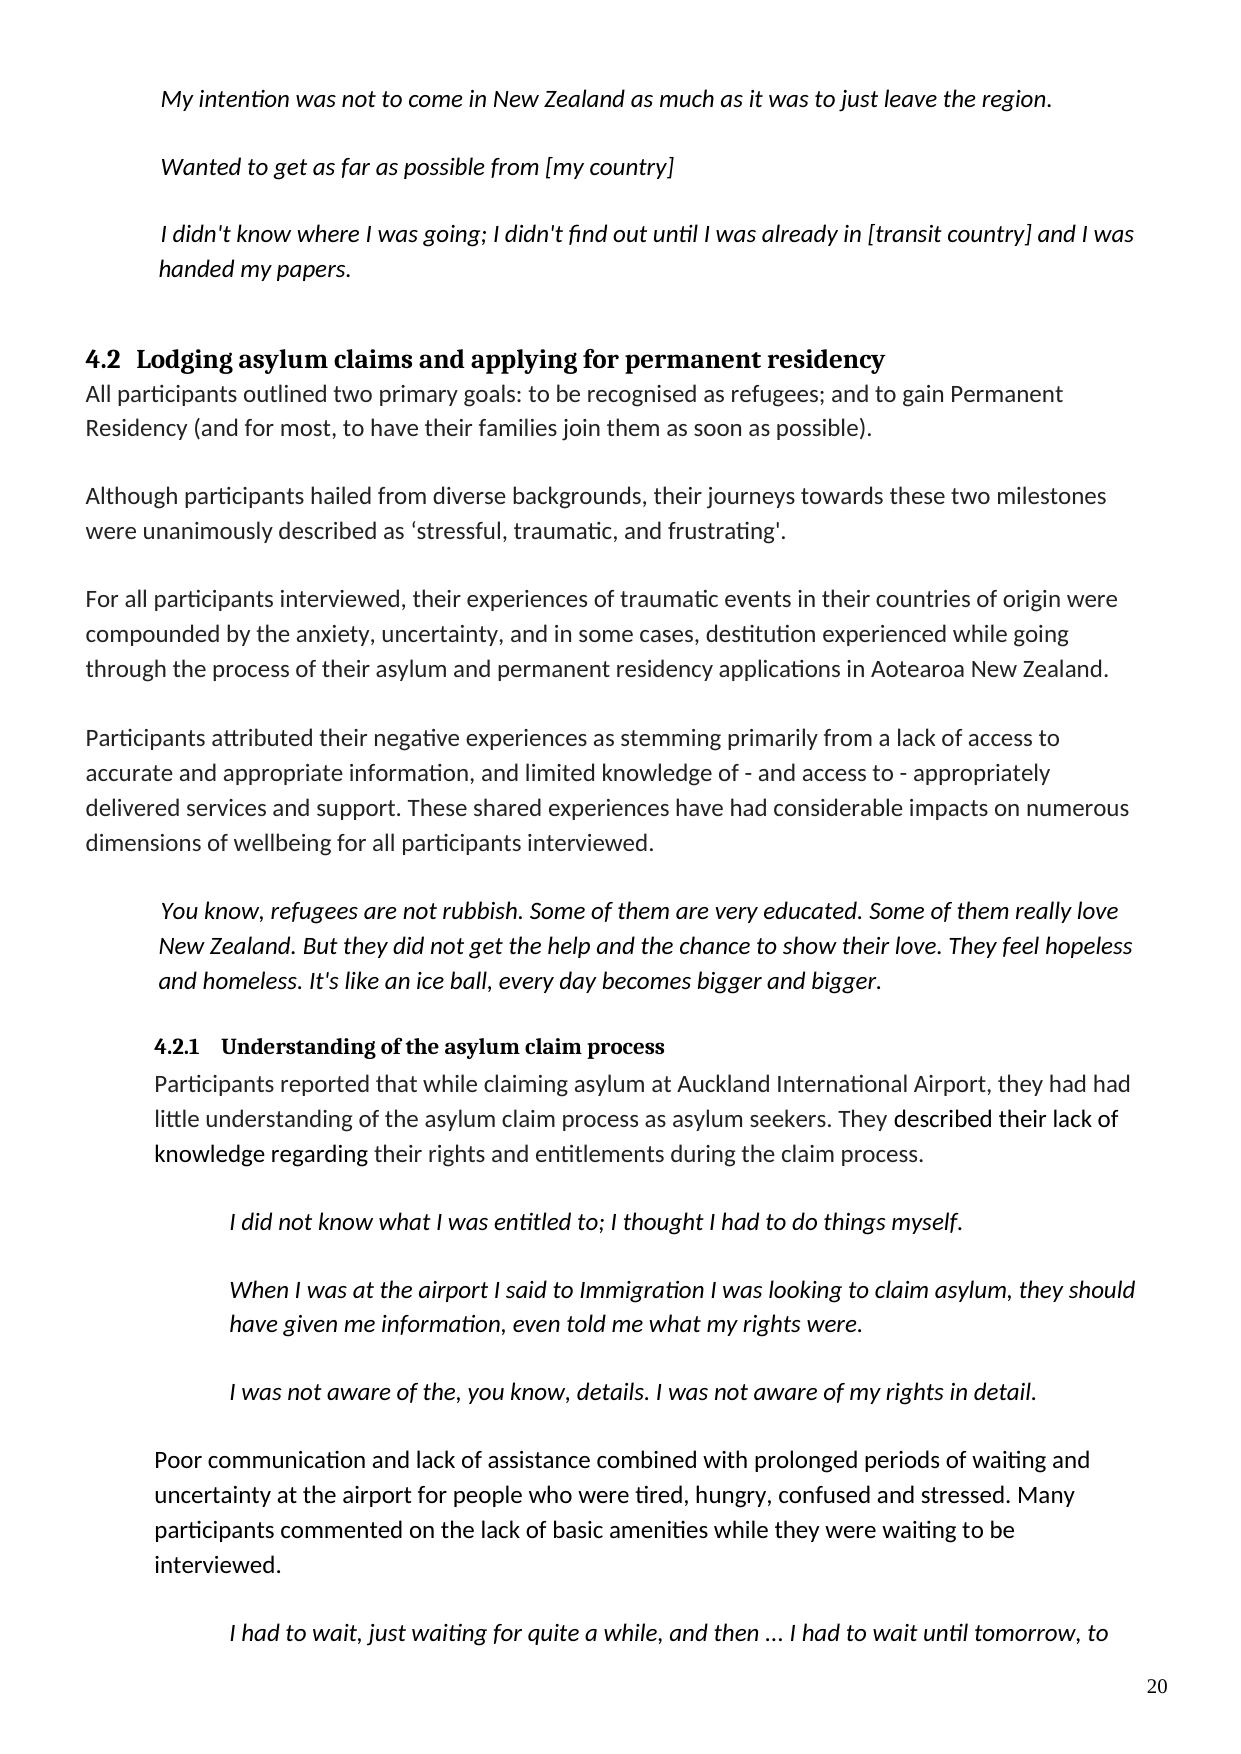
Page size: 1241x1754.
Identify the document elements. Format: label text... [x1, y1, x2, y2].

text You know, refugees are not rubbish. Some of them are very educated. Some of them really love New Zealand. But they did not get the help and the chance to show their love. They feel hopeless and homeless. It's like an ice ball, every day becomes bigger and bigger. [158, 895, 1140, 996]
text Although participants hailed from diverse backgrounds, their journeys towards these two milestones were unanimously described as ‘stressful, traumatic, and frustrating'. [85, 480, 1140, 546]
text I was not aware of the, you know, details. I was not aware of my rights in detail. [229, 1376, 1140, 1407]
text Participants attributed their negative experiences as stemming primarily from a lack of access to accurate and appropriate information, and limited knowledge of - and access to - appropriately delivered services and support. These shared experiences have had considerable impacts on numerous dimensions of wellbeing for all participants interviewed. [85, 722, 1140, 857]
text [229, 1617, 1140, 1648]
text When I was at the airport I said to Immigration I was looking to claim asylum, they should have given me information, even told me what my rights were. [229, 1274, 1140, 1339]
text I did not know what I was entitled to; I thought I had to do things myself. [229, 1206, 1140, 1237]
text Poor communication and lack of assistance combined with prolonged periods of waiting and uncertainty at the airport for people who were tired, hungry, confused and stressed. Many participants commented on the lack of basic amenities while they were waiting to be interviewed. [154, 1444, 1140, 1579]
list Understanding of the asylum claim process [154, 1033, 1140, 1060]
text Participants reported that while claiming asylum at Auckland International Airport, they had had little understanding of the asylum claim process as asylum seekers. They described their lack of knowledge regarding their rights and entitlements during the claim process. [154, 1068, 1140, 1168]
text Wanted to get as far as possible from [my country] [158, 151, 1140, 181]
text My intention was not to come in New Zealand as much as it was to just leave the region. [158, 83, 1140, 113]
text For all participants interviewed, their experiences of traumatic events in their countries of origin were compounded by the anxiety, uncertainty, and in some cases, destitution experienced while going through the process of their asylum and permanent residency applications in Aotearoa New Zealand. [85, 583, 1140, 684]
text All participants outlined two primary goals: to be recognised as refugees; and to gain Permanent Residency (and for most, to have their families join them as soon as possible). [85, 378, 1140, 443]
text I didn't know where I was going; I didn't find out until I was already in [transit country] and I was handed my papers. [158, 218, 1140, 283]
list Lodging asylum claims and applying for permanent residency [85, 344, 1140, 375]
